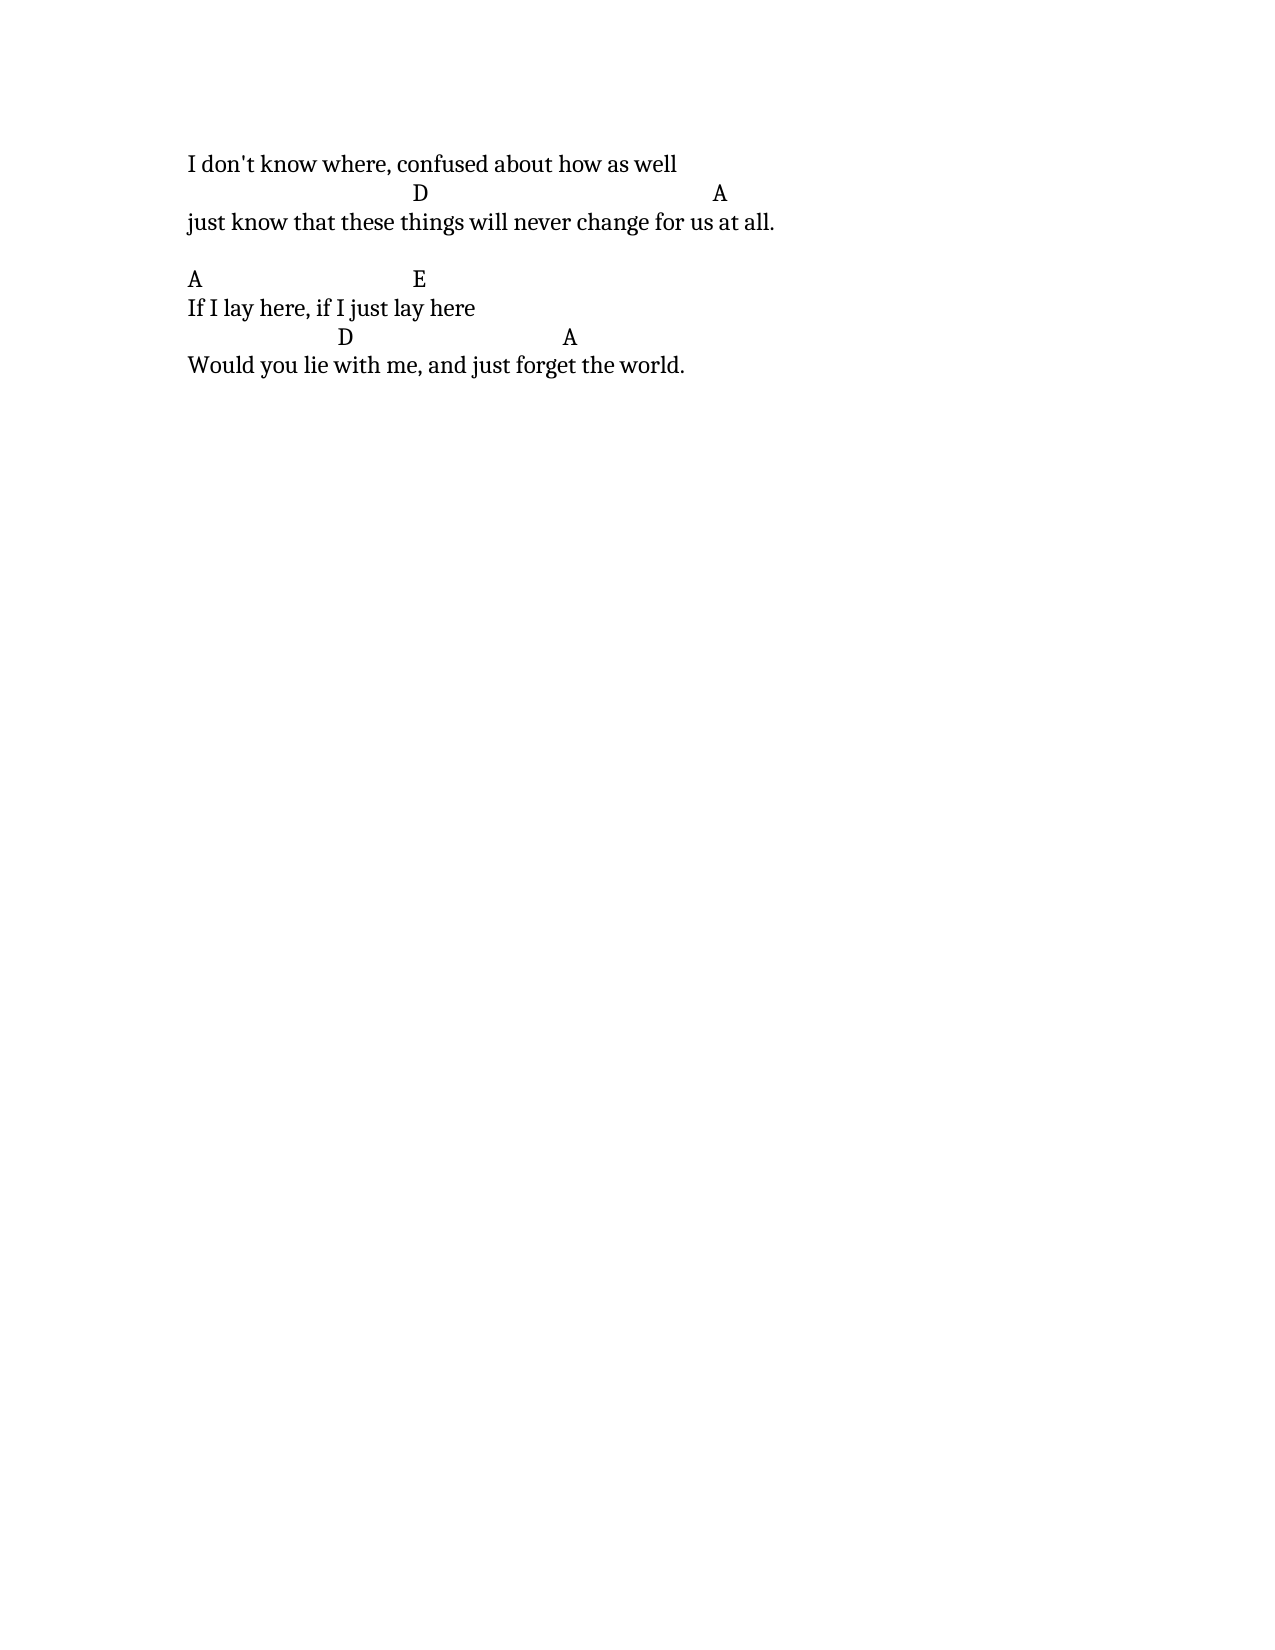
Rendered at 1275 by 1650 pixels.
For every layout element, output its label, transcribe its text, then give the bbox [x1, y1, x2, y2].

text Would you lie with me, and just forget the world. [187, 351, 1087, 380]
text D A [187, 322, 1087, 351]
text I don't know where, confused about how as well [187, 150, 1087, 179]
text A E [187, 265, 1087, 294]
text If I lay here, if I just lay here [187, 294, 1087, 322]
text D A [187, 179, 1087, 207]
text just know that these things will never change for us at all. [187, 207, 1087, 236]
